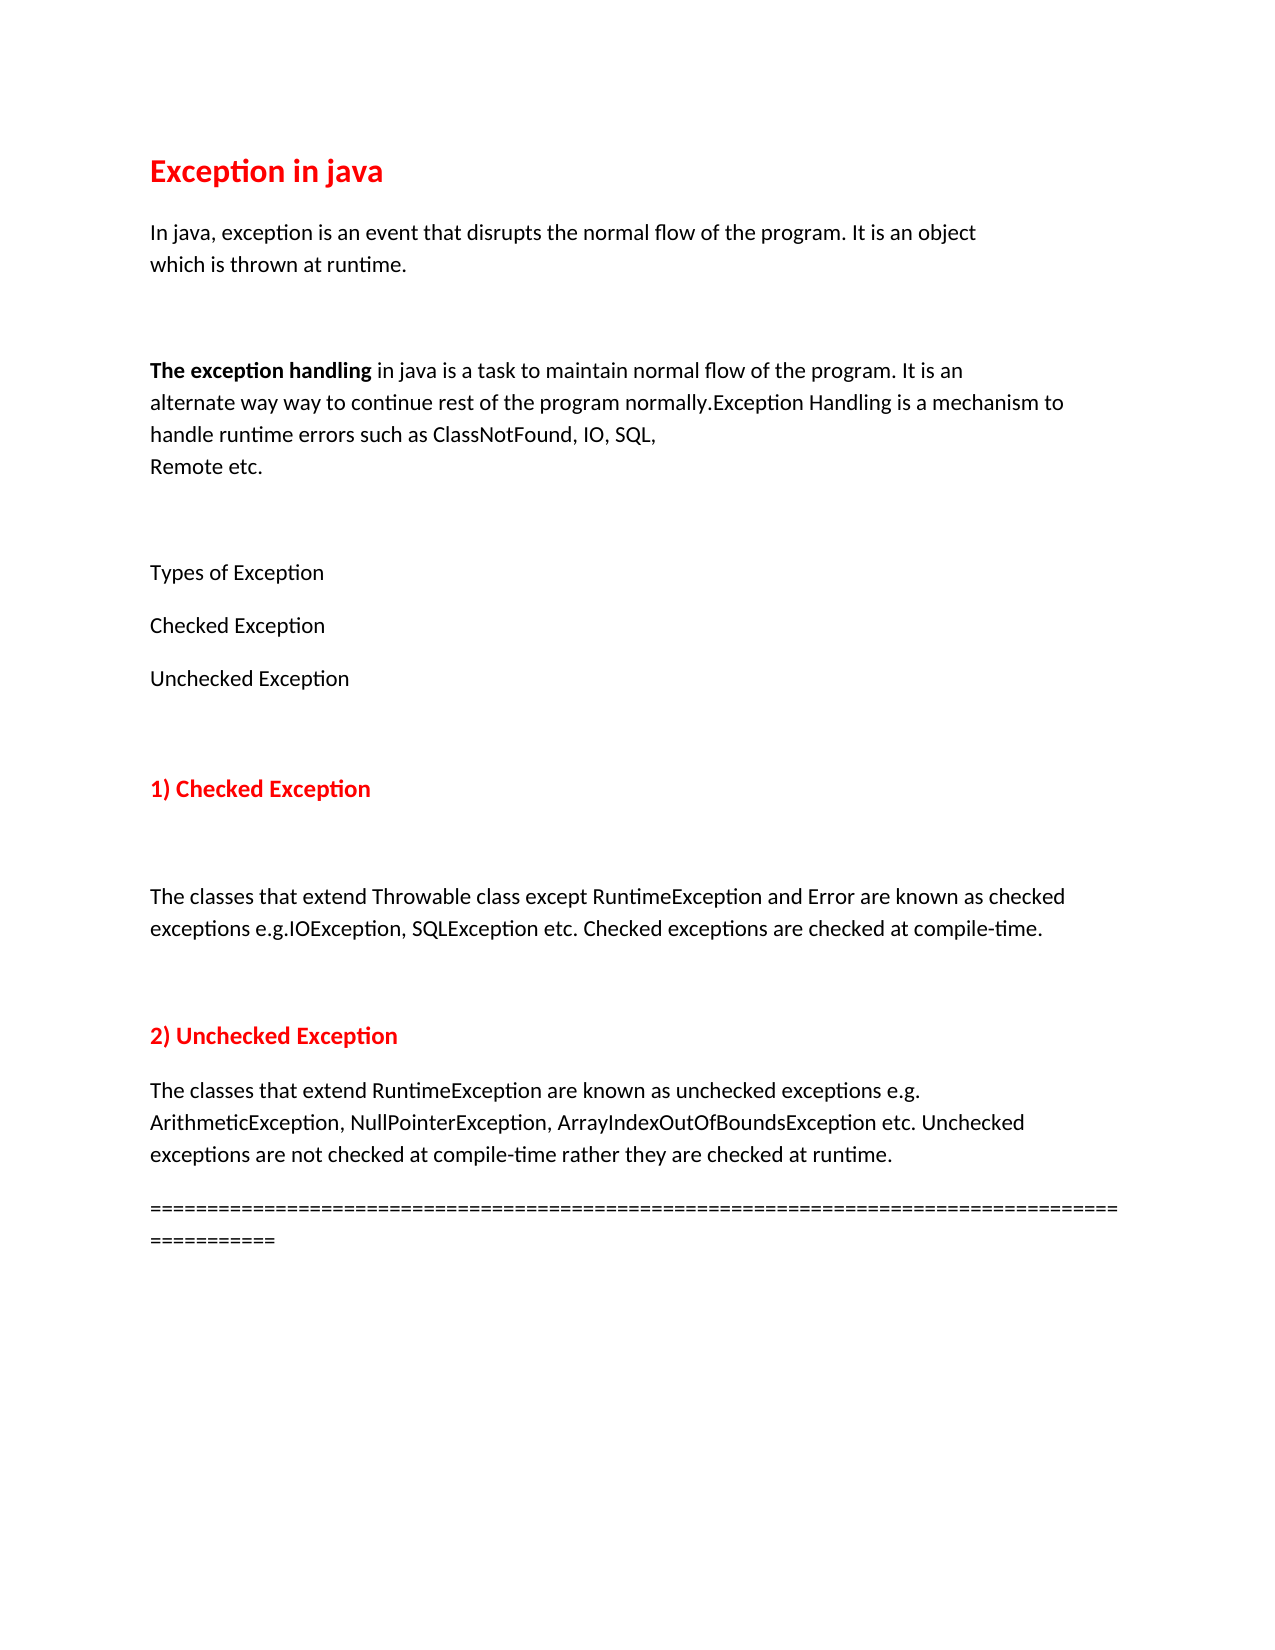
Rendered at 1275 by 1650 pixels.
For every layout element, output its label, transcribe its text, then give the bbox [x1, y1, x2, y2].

text 2) Unchecked Exception [150, 1020, 1125, 1051]
text ================================================================================================ [150, 1194, 1125, 1254]
text Exception in java [150, 150, 1125, 191]
text The classes that extend Throwable class except RuntimeException and Error are known as checked exceptions e.g.IOException, SQLException etc. Checked exceptions are checked at compile-time. [150, 882, 1125, 942]
text 1) Checked Exception [150, 773, 1125, 804]
text Types of Exception [150, 558, 1125, 586]
text In java, exception is an event that disrupts the normal flow of the program. It is an object which is thrown at runtime. [150, 218, 1125, 278]
text The exception handling in java is a task to maintain normal flow of the program. It is an alternate way way to continue rest of the program normally.Exception Handling is a mechanism to handle runtime errors such as ClassNotFound, IO, SQL, Remote etc. [150, 356, 1125, 480]
text Unchecked Exception [150, 664, 1125, 692]
text The classes that extend RuntimeException are known as unchecked exceptions e.g. ArithmeticException, NullPointerException, ArrayIndexOutOfBoundsException etc. Unchecked exceptions are not checked at compile-time rather they are checked at runtime. [150, 1076, 1125, 1169]
text Checked Exception [150, 611, 1125, 639]
